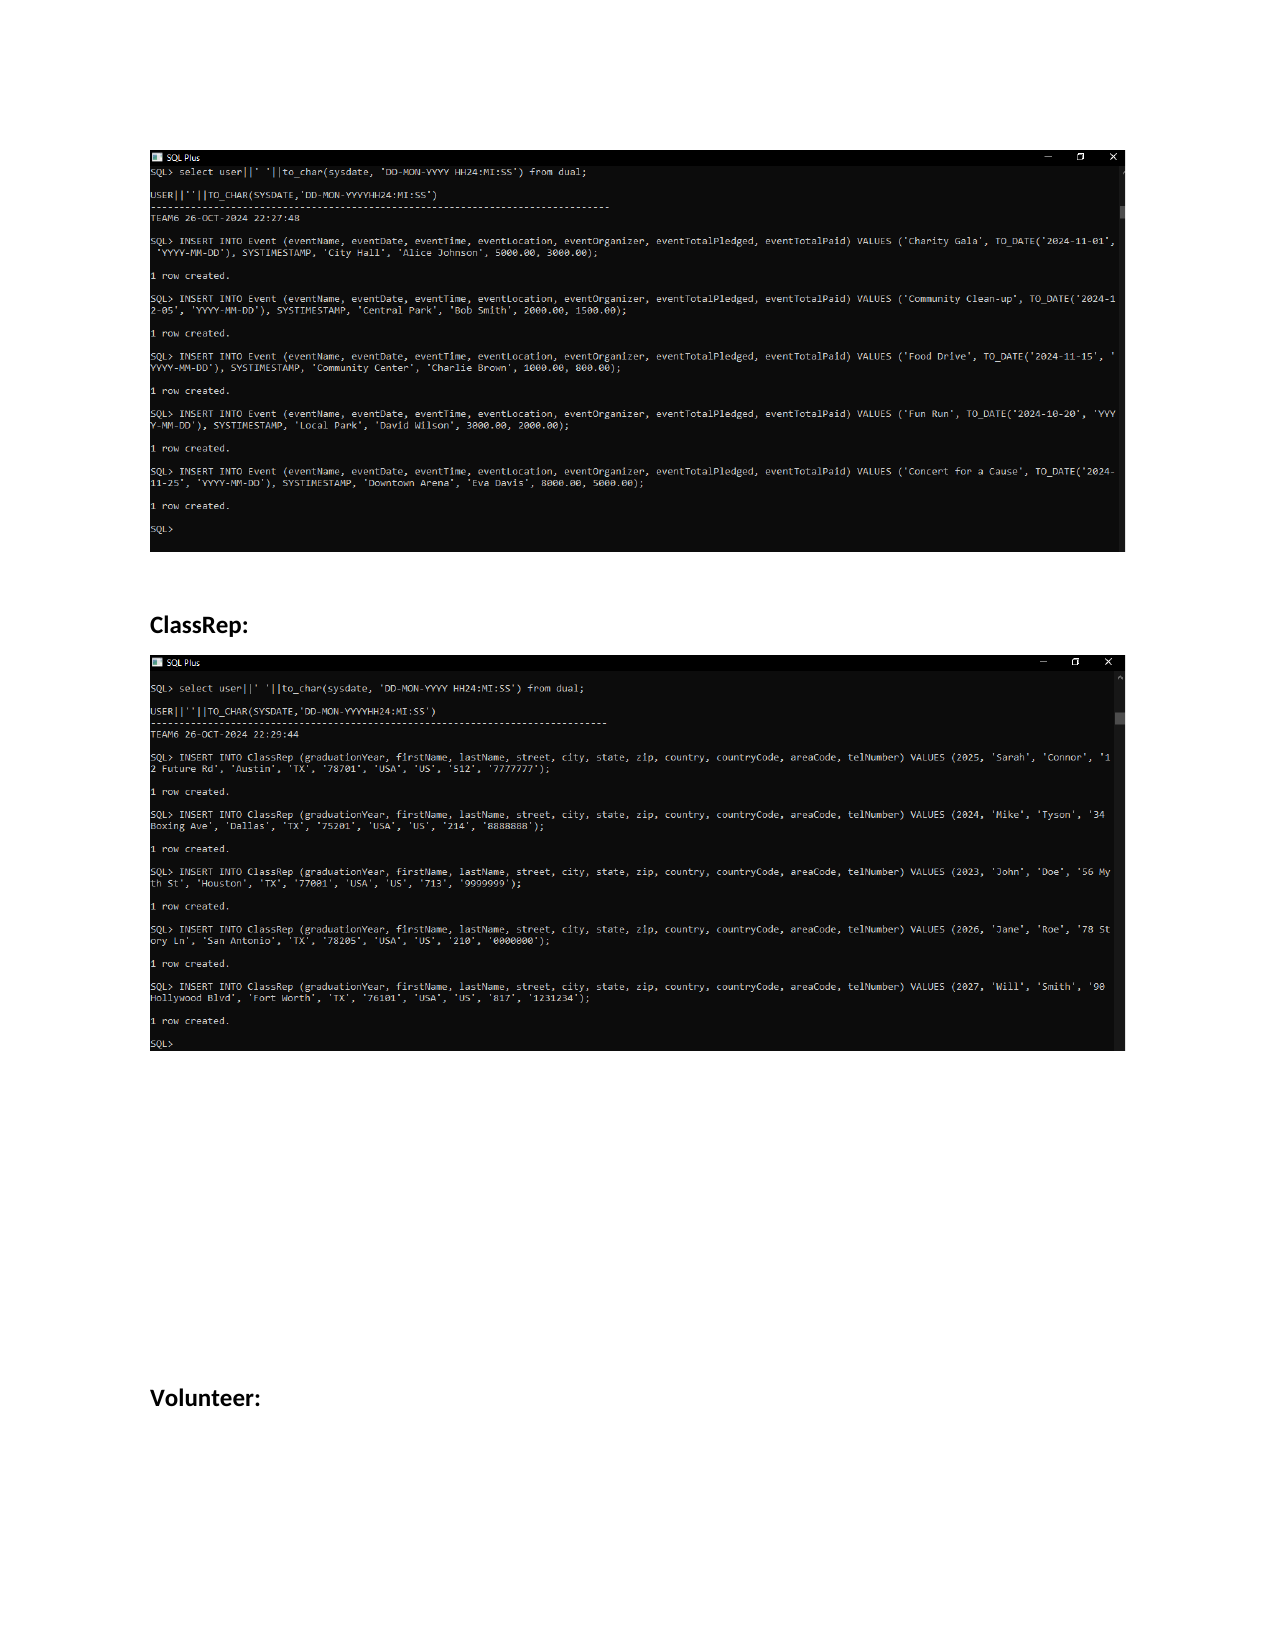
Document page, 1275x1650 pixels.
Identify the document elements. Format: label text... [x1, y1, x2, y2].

picture [150, 655, 1125, 1051]
picture [150, 150, 1125, 552]
text Volunteer: [150, 1382, 1125, 1413]
text ClassRep: [150, 609, 1125, 640]
